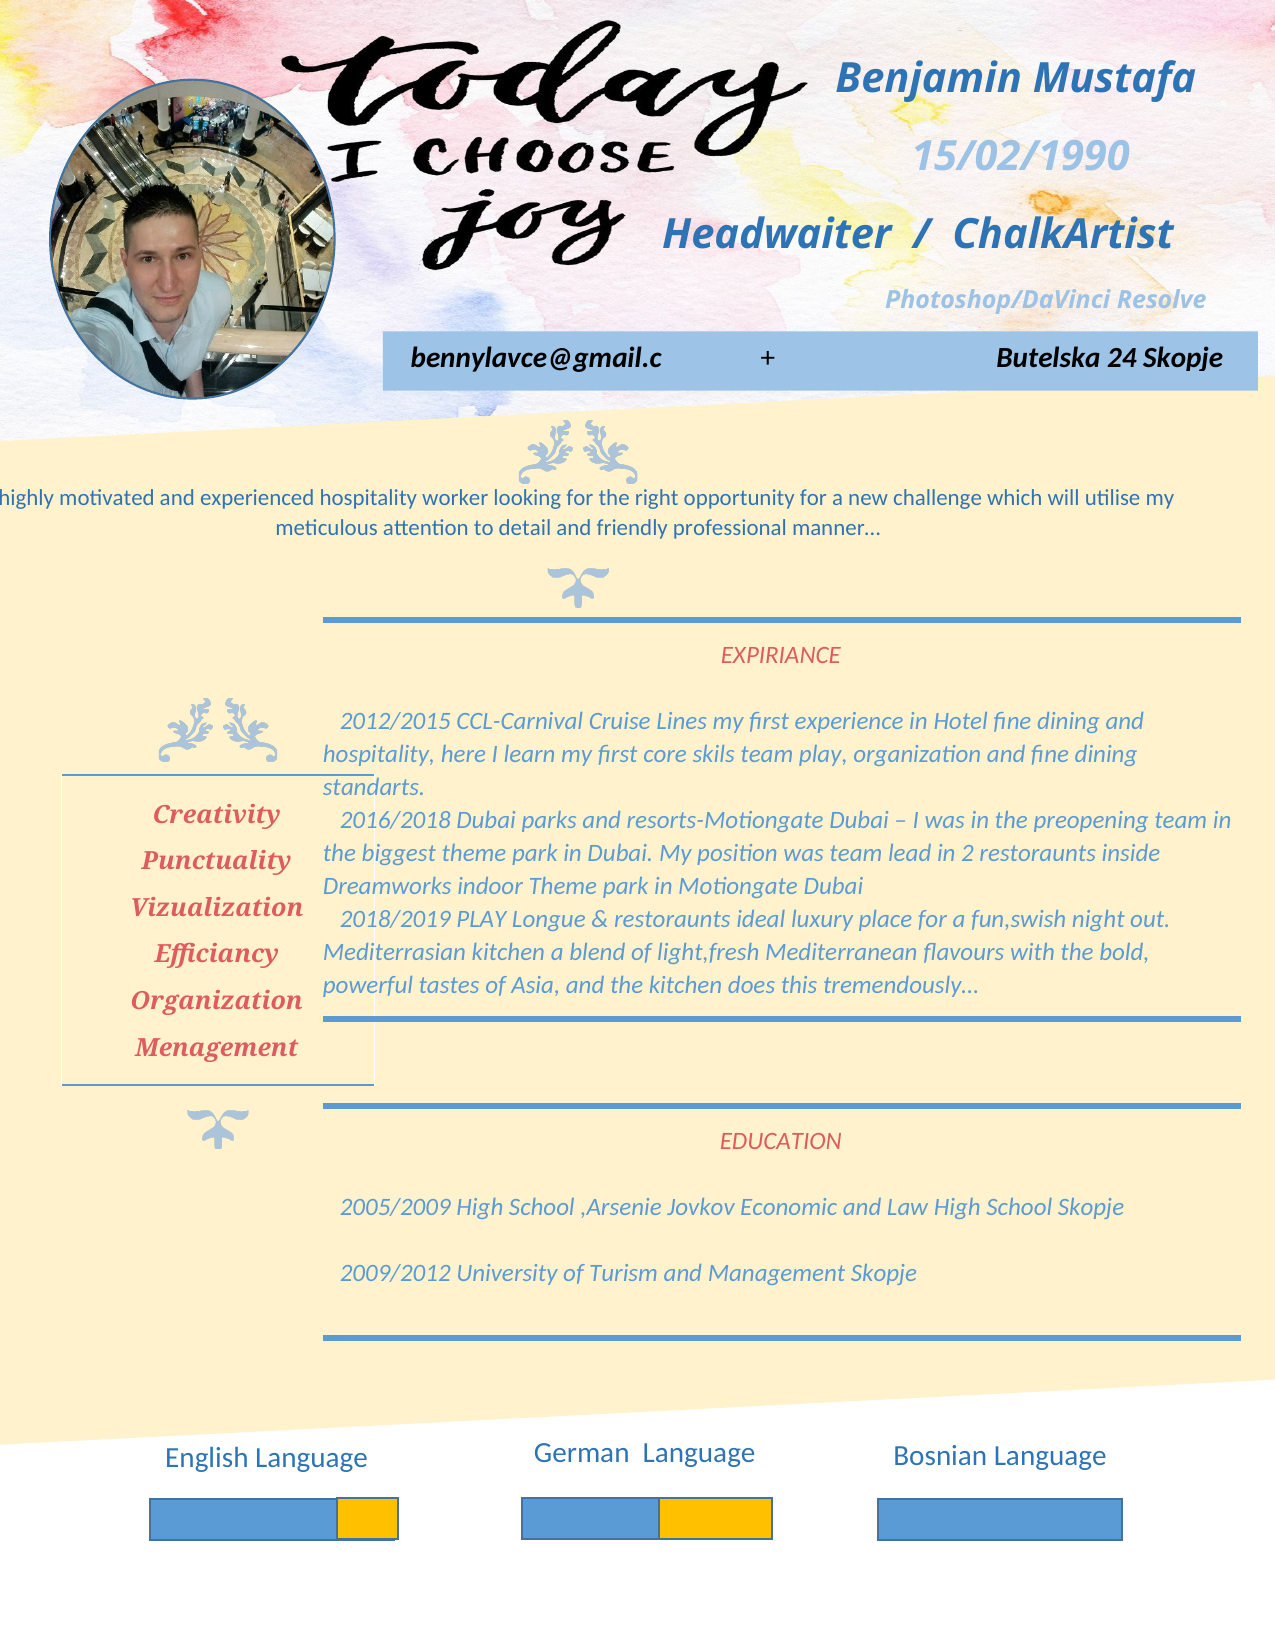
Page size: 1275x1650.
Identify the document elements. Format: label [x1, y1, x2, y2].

picture [0, 0, 1275, 441]
